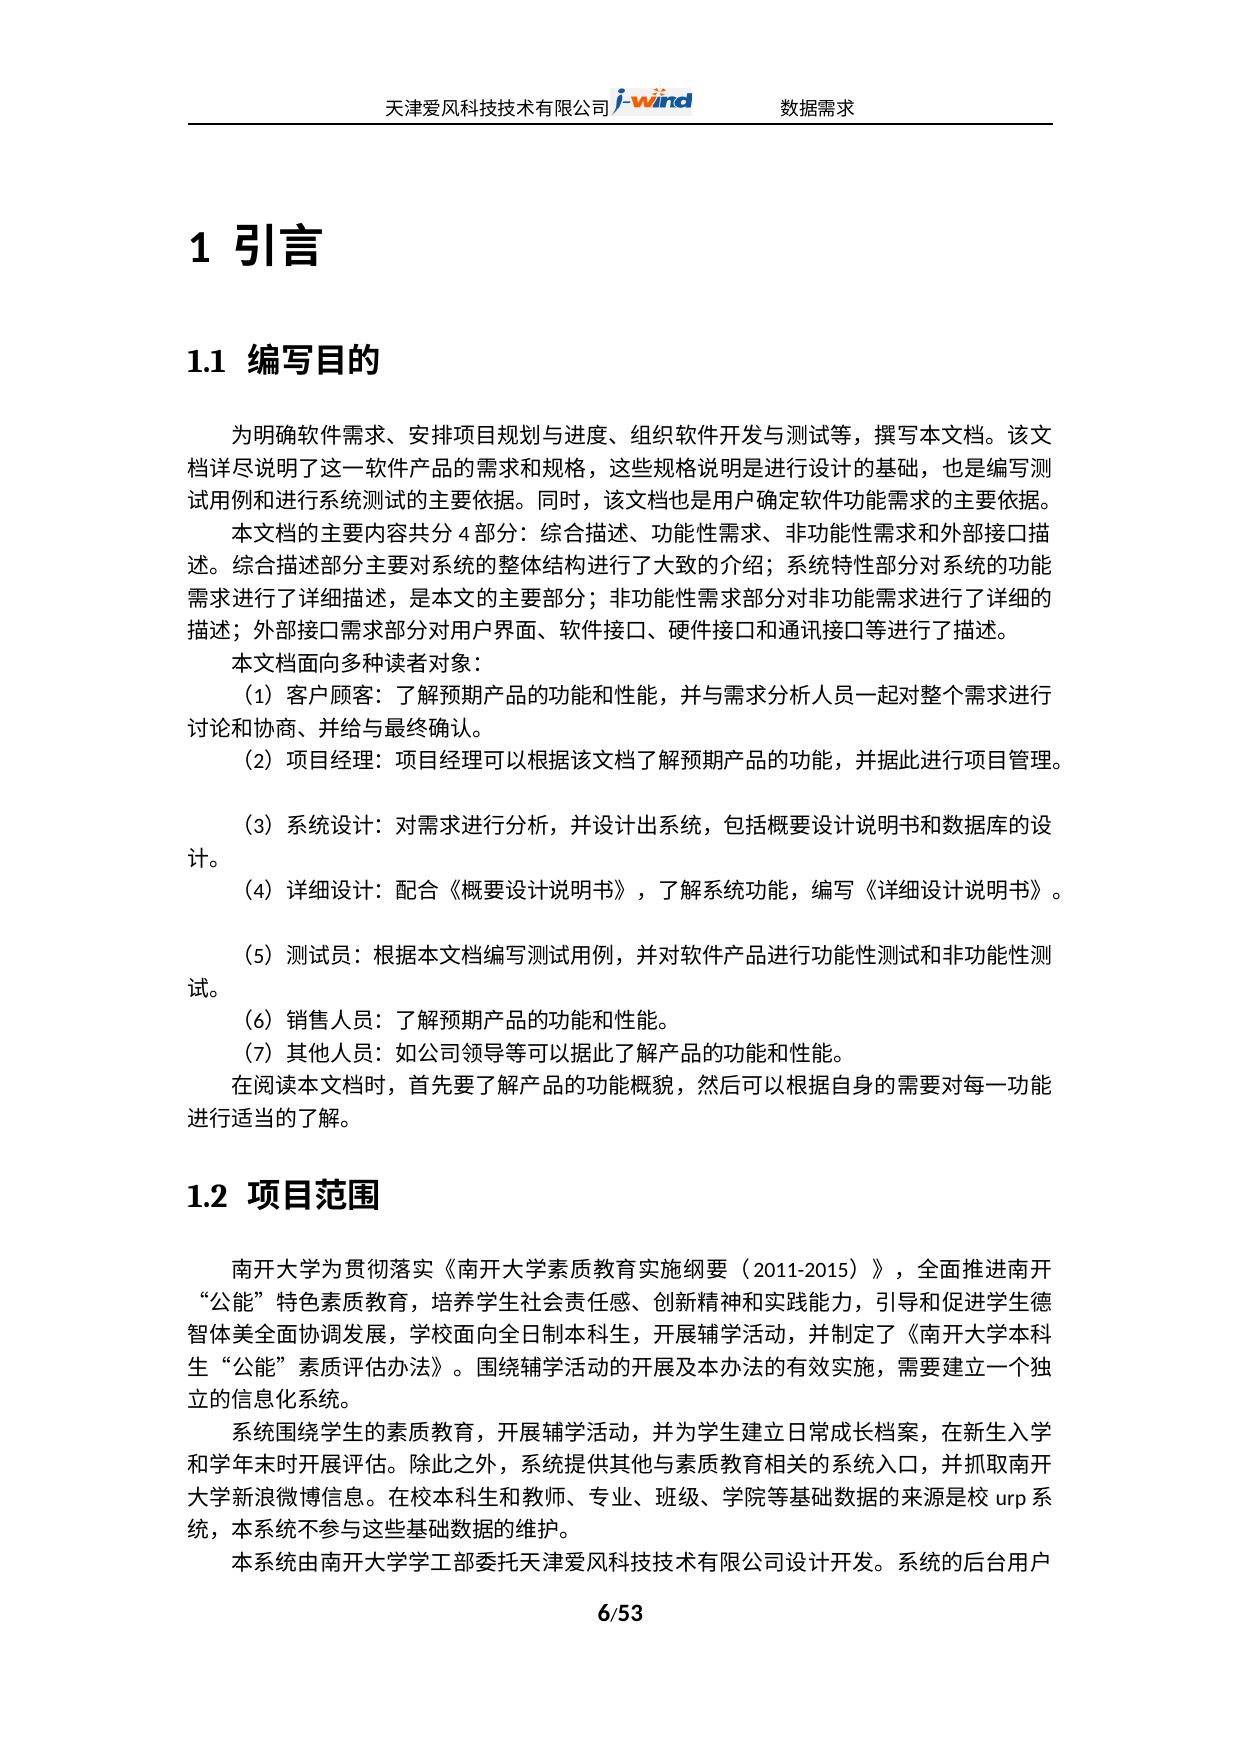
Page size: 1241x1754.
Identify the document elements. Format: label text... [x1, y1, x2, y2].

text （2）项目经理：项目经理可以根据该文档了解预期产品的功能，并据此进行项目管理。 [187, 743, 1053, 808]
text （7）其他人员：如公司领导等可以据此了解产品的功能和性能。 [187, 1035, 1053, 1068]
text （4）详细设计：配合《概要设计说明书》，了解系统功能，编写《详细设计说明书》。 [187, 873, 1053, 938]
text （1）客户顾客：了解预期产品的功能和性能，并与需求分析人员一起对整个需求进行讨论和协商、并给与最终确认。 [187, 678, 1053, 743]
text 为明确软件需求、安排项目规划与进度、组织软件开发与测试等，撰写本文档。该文档详尽说明了这一软件产品的需求和规格，这些规格说明是进行设计的基础，也是编写测试用例和进行系统测试的主要依据。同时，该文档也是用户确定软件功能需求的主要依据。 [187, 418, 1053, 515]
picture [610, 88, 693, 116]
text 系统围绕学生的素质教育，开展辅学活动，并为学生建立日常成长档案，在新生入学和学年末时开展评估。除此之外，系统提供其他与素质教育相关的系统入口，并抓取南开大学新浪微博信息。在校本科生和教师、专业、班级、学院等基础数据的来源是校urp系统，本系统不参与这些基础数据的维护。 [187, 1414, 1053, 1544]
subtitle 引言 [187, 194, 1053, 291]
text （6）销售人员：了解预期产品的功能和性能。 [187, 1003, 1053, 1035]
text 本文档面向多种读者对象： [187, 645, 1053, 678]
text 本文档的主要内容共分4部分：综合描述、功能性需求、非功能性需求和外部接口描述。综合描述部分主要对系统的整体结构进行了大致的介绍；系统特性部分对系统的功能需求进行了详细描述，是本文的主要部分；非功能性需求部分对非功能需求进行了详细的描述；外部接口需求部分对用户界面、软件接口、硬件接口和通讯接口等进行了描述。 [187, 515, 1053, 645]
text 在阅读本文档时，首先要了解产品的功能概貌，然后可以根据自身的需要对每一功能进行适当的了解。 [187, 1068, 1053, 1133]
subtitle 编写目的 [187, 326, 1053, 391]
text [187, 1544, 1053, 1577]
text （5）测试员：根据本文档编写测试用例，并对软件产品进行功能性测试和非功能性测试。 [187, 938, 1053, 1003]
text （3）系统设计：对需求进行分析，并设计出系统，包括概要设计说明书和数据库的设计。 [187, 808, 1053, 873]
subtitle 项目范围 [187, 1160, 1053, 1225]
text 南开大学为贯彻落实《南开大学素质教育实施纲要（2011-2015）》，全面推进南开“公能”特色素质教育，培养学生社会责任感、创新精神和实践能力，引导和促进学生德智体美全面协调发展，学校面向全日制本科生，开展辅学活动，并制定了《南开大学本科生“公能”素质评估办法》。围绕辅学活动的开展及本办法的有效实施，需要建立一个独立的信息化系统。 [187, 1252, 1053, 1414]
